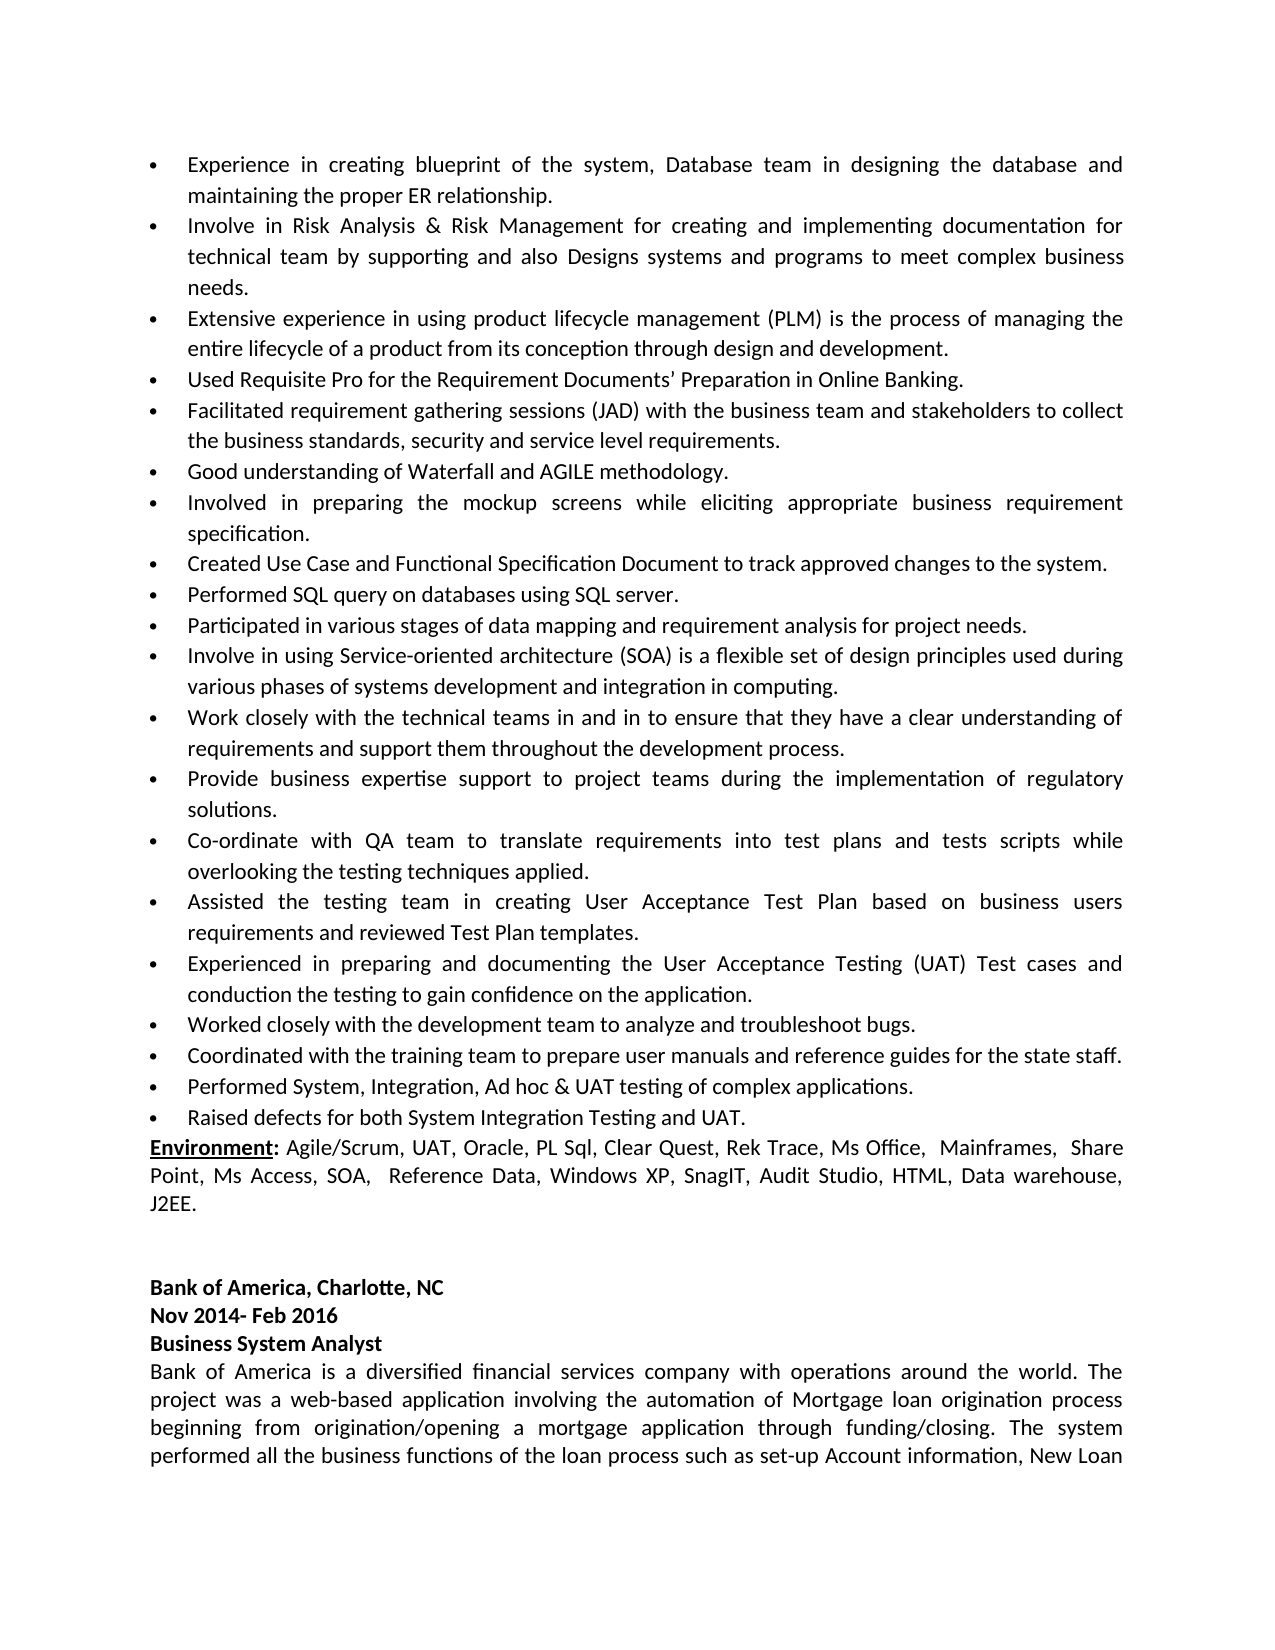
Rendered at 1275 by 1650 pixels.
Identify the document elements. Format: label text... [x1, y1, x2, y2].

text Bank of America, Charlotte, NC [150, 1273, 1125, 1301]
list Facilitated requirement gathering sessions (JAD) with the business team and stakeholders to collect the business standards, security and service level requirements. [150, 396, 1125, 454]
list Performed SQL query on databases using SQL server. [150, 580, 1125, 608]
list Assisted the testing team in creating User Acceptance Test Plan based on business users requirements and reviewed Test Plan templates. [150, 887, 1125, 946]
list Provide business expertise support to project teams during the implementation of regulatory solutions. [150, 764, 1125, 823]
list Participated in various stages of data mapping and requirement analysis for project needs. [150, 611, 1125, 639]
list Involved in preparing the mockup screens while eliciting appropriate business requirement specification. [150, 488, 1125, 547]
list Created Use Case and Functional Specification Document to track approved changes to the system. [150, 549, 1125, 577]
list Coordinated with the training team to prepare user manuals and reference guides for the state staff. [150, 1041, 1125, 1069]
list Performed System, Integration, Ad hoc & UAT testing of complex applications. [150, 1072, 1125, 1100]
list Extensive experience in using product lifecycle management (PLM) is the process of managing the entire lifecycle of a product from its conception through design and development. [150, 304, 1125, 362]
list Good understanding of Waterfall and AGILE methodology. [150, 457, 1125, 485]
text Environment: Agile/Scrum, UAT, Oracle, PL Sql, Clear Quest, Rek Trace, Ms Office, Mainframes, Share Point, Ms Access, SOA, Reference Data, Windows XP, SnagIT, Audit Studio, HTML, Data warehouse, J2EE. [150, 1133, 1125, 1217]
list Worked closely with the development team to analyze and troubleshoot bugs. [150, 1010, 1125, 1038]
text Nov 2014- Feb 2016 [150, 1301, 1125, 1329]
list Experience in creating blueprint of the system, Database team in designing the database and maintaining the proper ER relationship. [150, 150, 1125, 209]
list Involve in using Service-oriented architecture (SOA) is a flexible set of design principles used during various phases of systems development and integration in computing. [150, 642, 1125, 700]
list Work closely with the technical teams in and in to ensure that they have a clear understanding of requirements and support them throughout the development process. [150, 703, 1125, 762]
list Used Requisite Pro for the Requirement Documents’ Preparation in Online Banking. [150, 365, 1125, 393]
list Involve in Risk Analysis & Risk Management for creating and implementing documentation for technical team by supporting and also Designs systems and programs to meet complex business needs. [150, 211, 1125, 301]
list Raised defects for both System Integration Testing and UAT. [150, 1103, 1125, 1131]
list Experienced in preparing and documenting the User Acceptance Testing (UAT) Test cases and conduction the testing to gain confidence on the application. [150, 949, 1125, 1008]
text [150, 1357, 1125, 1469]
text Business System Analyst [150, 1329, 1125, 1357]
list Co-ordinate with QA team to translate requirements into test plans and tests scripts while overlooking the testing techniques applied. [150, 826, 1125, 885]
